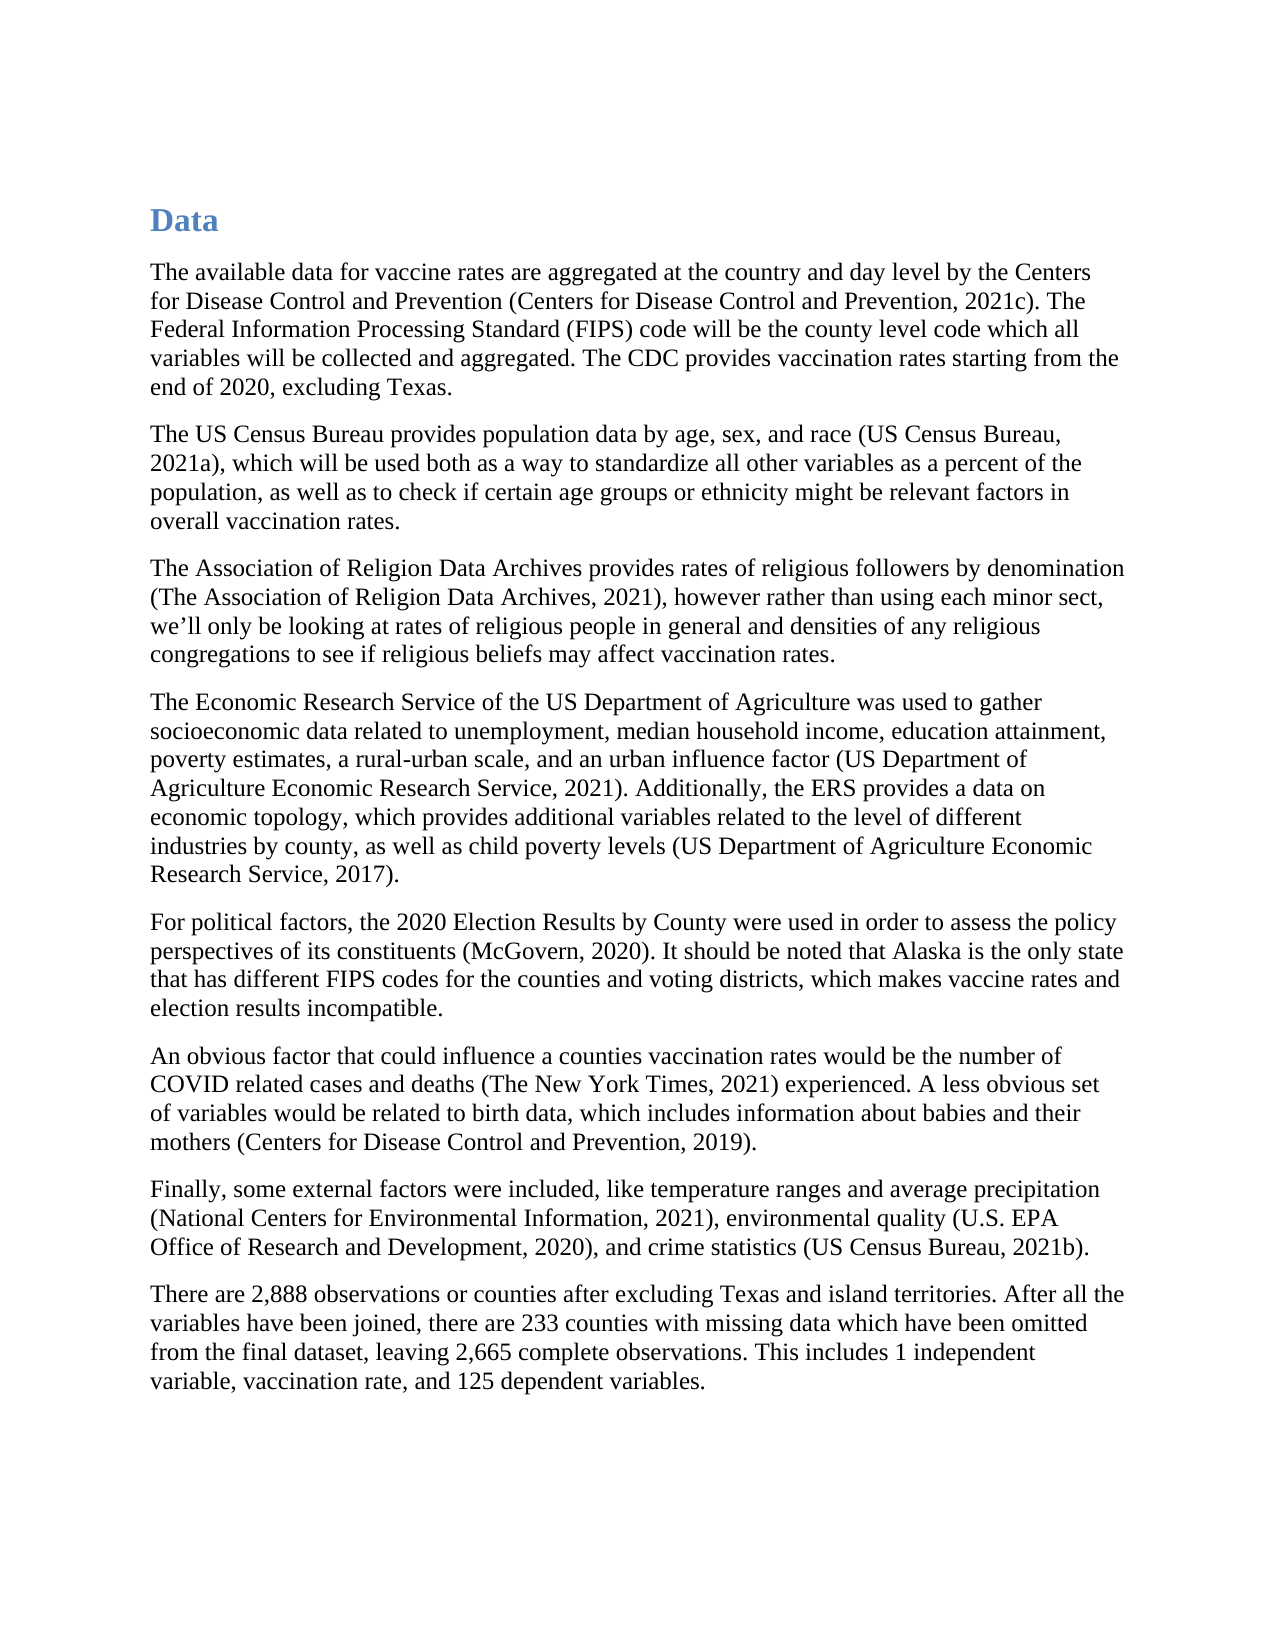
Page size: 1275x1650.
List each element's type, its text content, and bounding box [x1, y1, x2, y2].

text An obvious factor that could influence a counties vaccination rates would be the number of COVID related cases and deaths (The New York Times, 2021) experienced. A less obvious set of variables would be related to birth data, which includes information about babies and their mothers (Centers for Disease Control and Prevention, 2019). [150, 1041, 1125, 1156]
subtitle Data [150, 200, 1125, 238]
text The available data for vaccine rates are aggregated at the country and day level by the Centers for Disease Control and Prevention (Centers for Disease Control and Prevention, 2021c). The Federal Information Processing Standard (FIPS) code will be the county level code which all variables will be collected and aggregated. The CDC provides vaccination rates starting from the end of 2020, excluding Texas. [150, 257, 1125, 401]
text For political factors, the 2020 Election Results by County were used in order to assess the policy perspectives of its constituents (McGovern, 2020). It should be noted that Alaska is the only state that has different FIPS codes for the counties and voting districts, which makes vaccine rates and election results incompatible. [150, 907, 1125, 1022]
text The Association of Religion Data Archives provides rates of religious followers by denomination (The Association of Religion Data Archives, 2021), however rather than using each minor sect, we’ll only be looking at rates of religious people in general and densities of any religious congregations to see if religious beliefs may affect vaccination rates. [150, 553, 1125, 668]
text Finally, some external factors were included, like temperature ranges and average precipitation (National Centers for Environmental Information, 2021), environmental quality (U.S. EPA Office of Research and Development, 2020), and crime statistics (US Census Bureau, 2021b). [150, 1174, 1125, 1261]
text There are 2,888 observations or counties after excluding Texas and island territories. After all the variables have been joined, there are 233 counties with missing data which have been omitted from the final dataset, leaving 2,665 complete observations. This includes 1 independent variable, vaccination rate, and 125 dependent variables. [150, 1279, 1125, 1394]
text The US Census Bureau provides population data by age, sex, and race (US Census Bureau, 2021a), which will be used both as a way to standardize all other variables as a percent of the population, as well as to check if certain age groups or ethnicity might be relevant factors in overall vaccination rates. [150, 419, 1125, 534]
text The Economic Research Service of the US Department of Agriculture was used to gather socioeconomic data related to unemployment, median household income, education attainment, poverty estimates, a rural-urban scale, and an urban influence factor (US Department of Agriculture Economic Research Service, 2021). Additionally, the ERS provides a data on economic topology, which provides additional variables related to the level of different industries by county, as well as child poverty levels (US Department of Agriculture Economic Research Service, 2017). [150, 687, 1125, 888]
